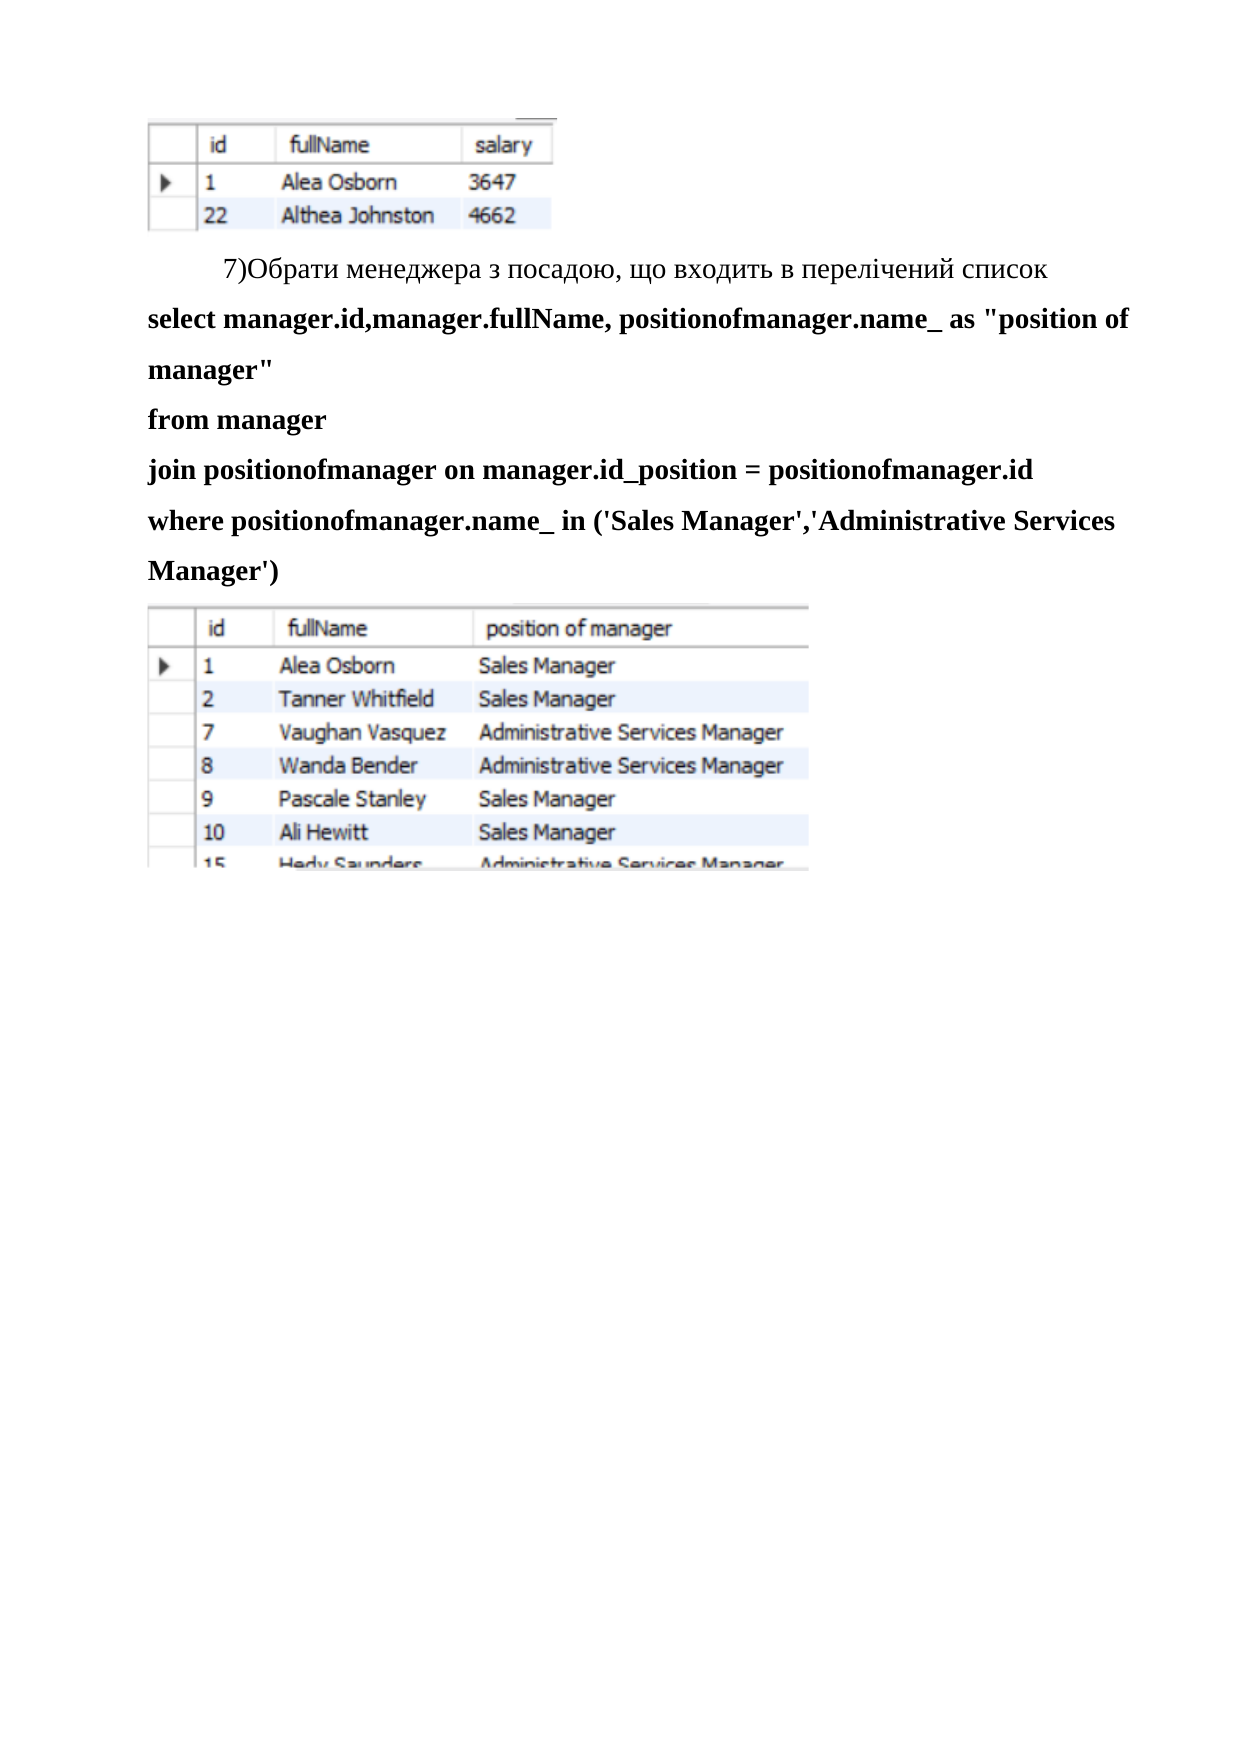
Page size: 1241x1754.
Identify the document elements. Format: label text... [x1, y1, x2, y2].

text join positionofmanager on manager.id_position = positionofmanager.id [148, 452, 1152, 486]
text where positionofmanager.name_ in ('Sales Manager','Administrative Services Manager') [148, 503, 1152, 587]
text from manager [148, 402, 1152, 436]
text select manager.id,manager.fullName, positionofmanager.name_ as "position of manager" [148, 302, 1152, 385]
picture [147, 603, 809, 871]
text 7)Обрати менеджера з посадою, що входить в перелічений список [148, 251, 1152, 285]
picture [147, 118, 558, 237]
